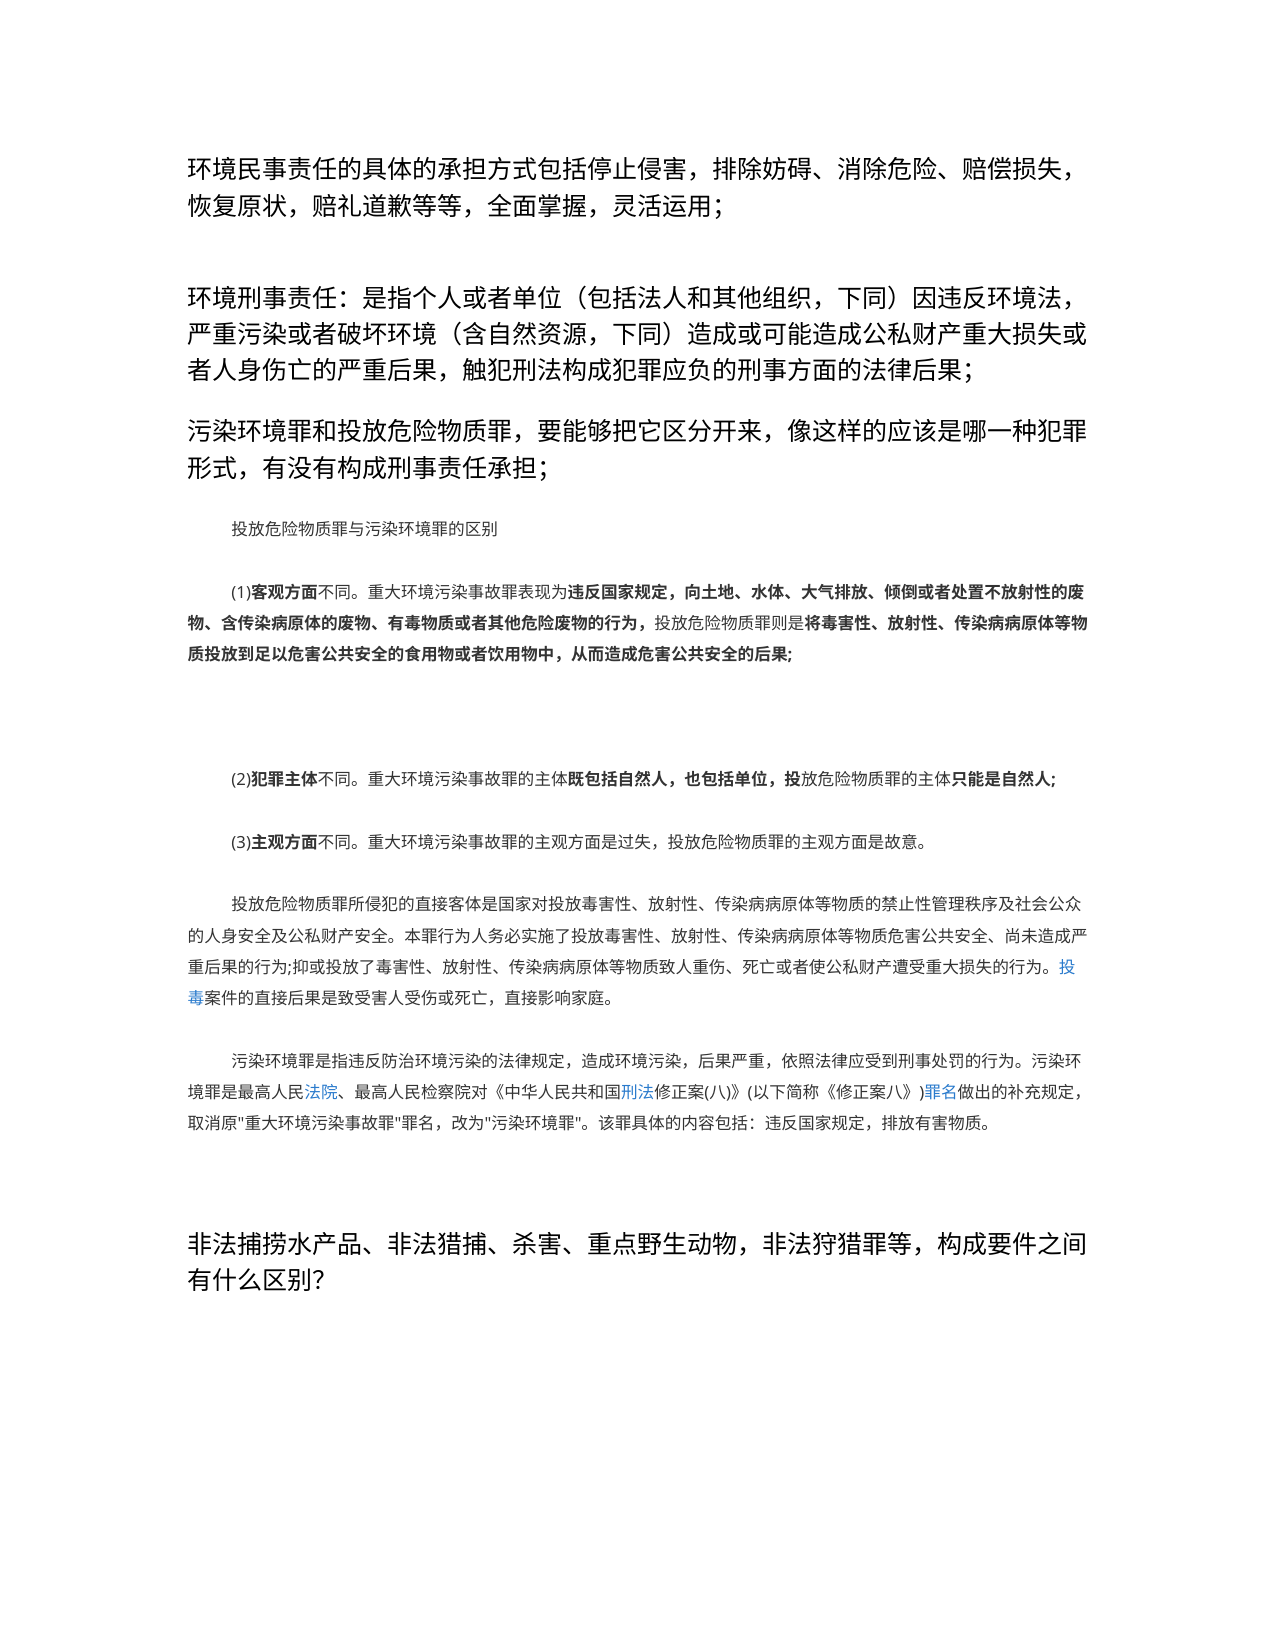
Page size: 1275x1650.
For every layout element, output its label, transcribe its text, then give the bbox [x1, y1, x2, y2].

text (3)主观方面不同。重大环境污染事故罪的主观方面是过失，投放危险物质罪的主观方面是故意。 [187, 822, 1087, 853]
text 投放危险物质罪所侵犯的直接客体是国家对投放毒害性、放射性、传染病病原体等物质的禁止性管理秩序及社会公众的人身安全及公私财产安全。本罪行为人务必实施了投放毒害性、放射性、传染病病原体等物质危害公共安全、尚未造成严重后果的行为;抑或投放了毒害性、放射性、传染病病原体等物质致人重伤、死亡或者使公私财产遭受重大损失的行为。投毒案件的直接后果是致受害人受伤或死亡，直接影响家庭。 [187, 884, 1087, 1009]
text 环境民事责任的具体的承担方式包括停止侵害，排除妨碍、消除危险、赔偿损失，恢复原状，赔礼道歉等等，全面掌握，灵活运用； [187, 150, 1087, 253]
text 污染环境罪和投放危险物质罪，要能够把它区分开来，像这样的应该是哪一种犯罪形式，有没有构成刑事责任承担； [187, 412, 1087, 484]
text (2)犯罪主体不同。重大环境污染事故罪的主体既包括自然人，也包括单位，投放危险物质罪的主体只能是自然人; [187, 759, 1087, 791]
text 非法捕捞水产品、非法猎捕、杀害、重点野生动物，非法狩猎罪等，构成要件之间有什么区别？ [187, 1224, 1087, 1297]
text 污染环境罪是指违反防治环境污染的法律规定，造成环境污染，后果严重，依照法律应受到刑事处罚的行为。污染环境罪是最高人民法院、最高人民检察院对《中华人民共和国刑法修正案(八)》(以下简称《修正案八》)罪名做出的补充规定，取消原"重大环境污染事故罪"罪名，改为"污染环境罪"。该罪具体的内容包括：违反国家规定，排放有害物质。 [187, 1041, 1087, 1134]
text (1)客观方面不同。重大环境污染事故罪表现为违反国家规定，向土地、水体、大气排放、倾倒或者处置不放射性的废物、含传染病原体的废物、有毒物质或者其他危险废物的行为，投放危险物质罪则是将毒害性、放射性、传染病病原体等物质投放到足以危害公共安全的食用物或者饮用物中，从而造成危害公共安全的后果; [187, 572, 1087, 666]
text 投放危险物质罪与污染环境罪的区别 [187, 509, 1087, 541]
text 环境刑事责任：是指个人或者单位（包括法人和其他组织，下同）因违反环境法，严重污染或者破坏环境（含自然资源，下同）造成或可能造成公私财产重大损失或者人身伤亡的严重后果，触犯刑法构成犯罪应负的刑事方面的法律后果； [187, 278, 1087, 387]
